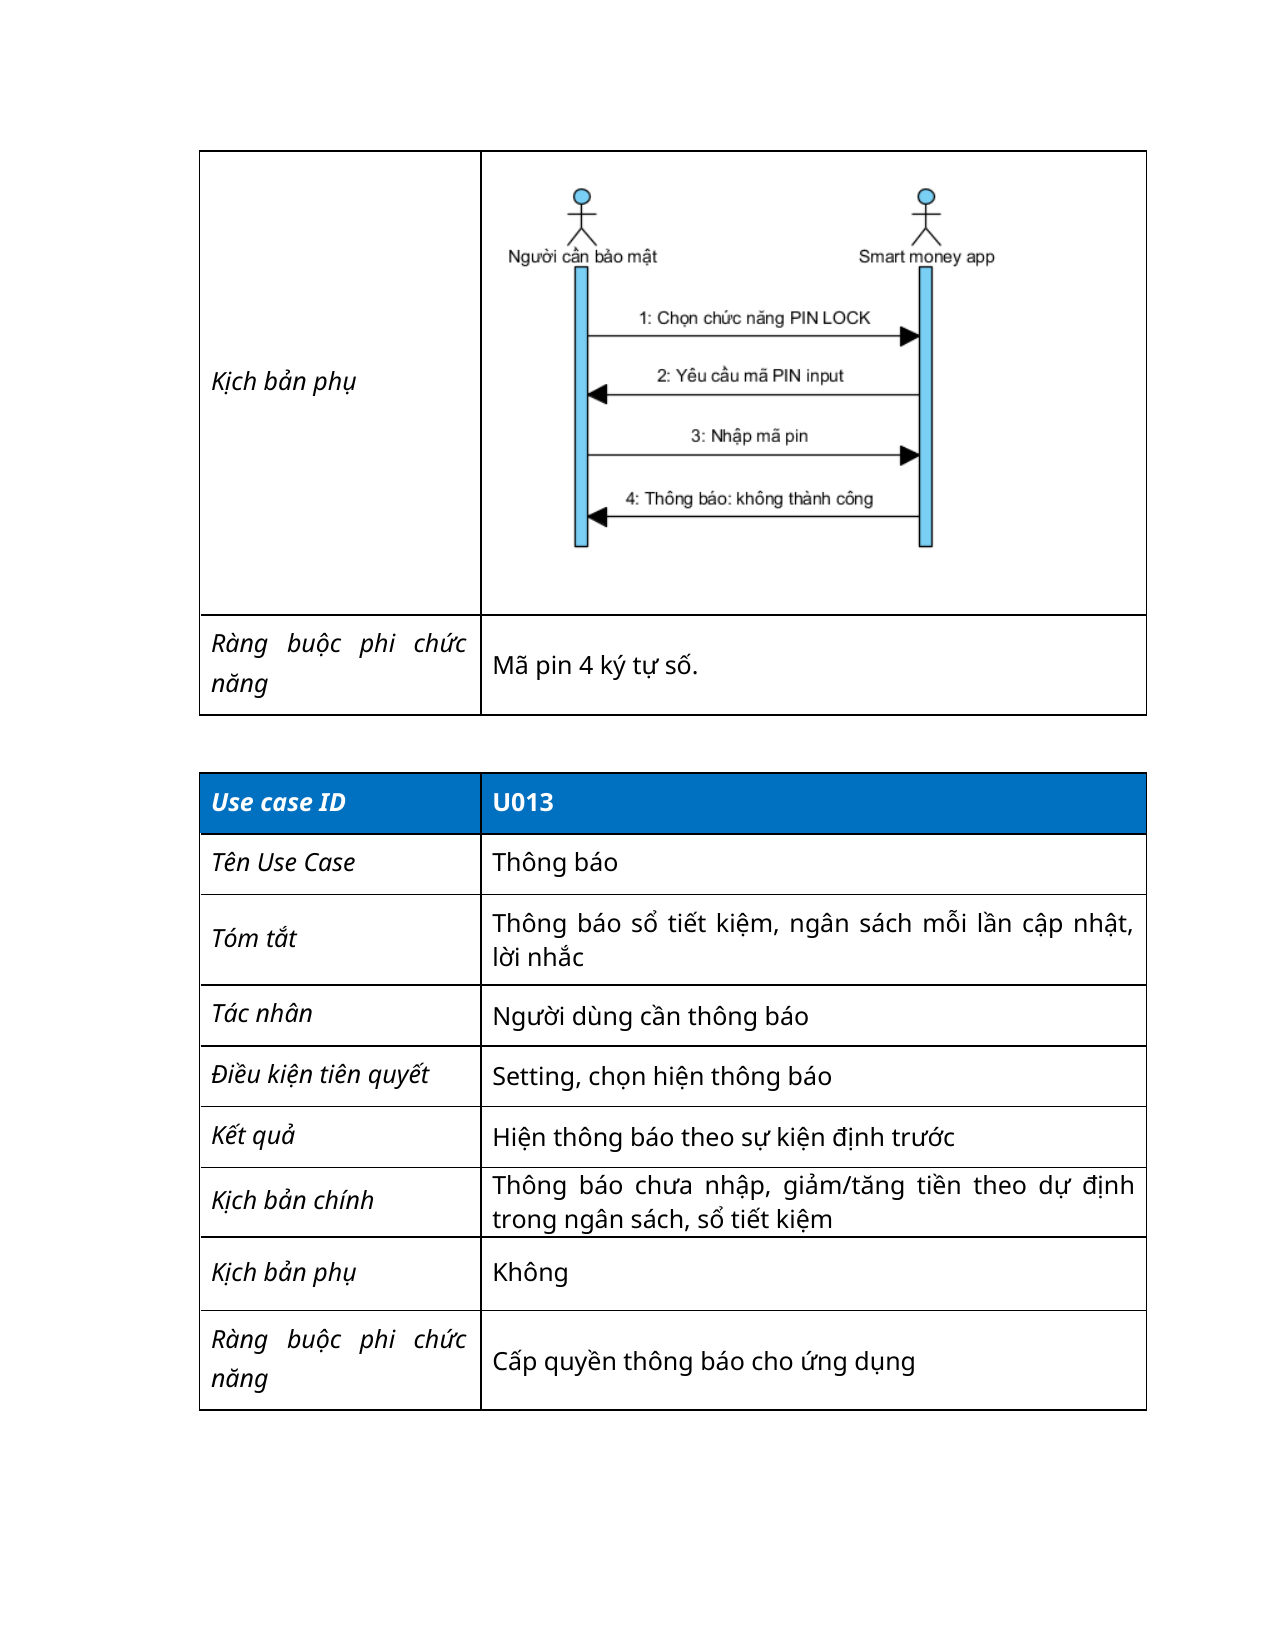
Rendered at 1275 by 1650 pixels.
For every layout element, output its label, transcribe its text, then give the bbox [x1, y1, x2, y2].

table_cell Kịch bản phụ [200, 1237, 480, 1309]
table_cell [482, 152, 1146, 614]
table_cell Hiện thông báo theo sự kiện định trước [482, 1107, 1146, 1166]
table_cell Không [482, 1238, 1146, 1309]
table_cell Tên Use Case [200, 834, 480, 894]
table_cell Ràng buộc phi chức năng [200, 1311, 480, 1409]
table_header U013 [482, 774, 1146, 833]
table_cell Thông báo sổ tiết kiệm, ngân sách mỗi lần cập nhật, lời nhắc [482, 895, 1146, 984]
table_cell Setting, chọn hiện thông báo [482, 1047, 1146, 1106]
table_header Use case ID [200, 774, 480, 833]
table_cell Kịch bản phụ [200, 152, 480, 614]
table_cell Thông báo [482, 835, 1146, 894]
table_cell Kết quả [200, 1107, 480, 1166]
table_cell Ràng buộc phi chức năng [200, 615, 480, 714]
table_cell Mã pin 4 ký tự số. [482, 616, 1146, 714]
table_cell Thông báo chưa nhập, giảm/tăng tiền theo dự định trong ngân sách, sổ tiết kiệm [482, 1168, 1146, 1236]
table_cell Kịch bản chính [200, 1168, 480, 1236]
picture [492, 161, 1062, 600]
table_cell Người dùng cần thông báo [482, 986, 1146, 1045]
table_cell Điều kiện tiên quyết [200, 1046, 480, 1106]
table_cell Cấp quyền thông báo cho ứng dụng [482, 1311, 1146, 1409]
table_cell Tóm tắt [200, 895, 480, 984]
table_cell Tác nhân [200, 985, 480, 1045]
